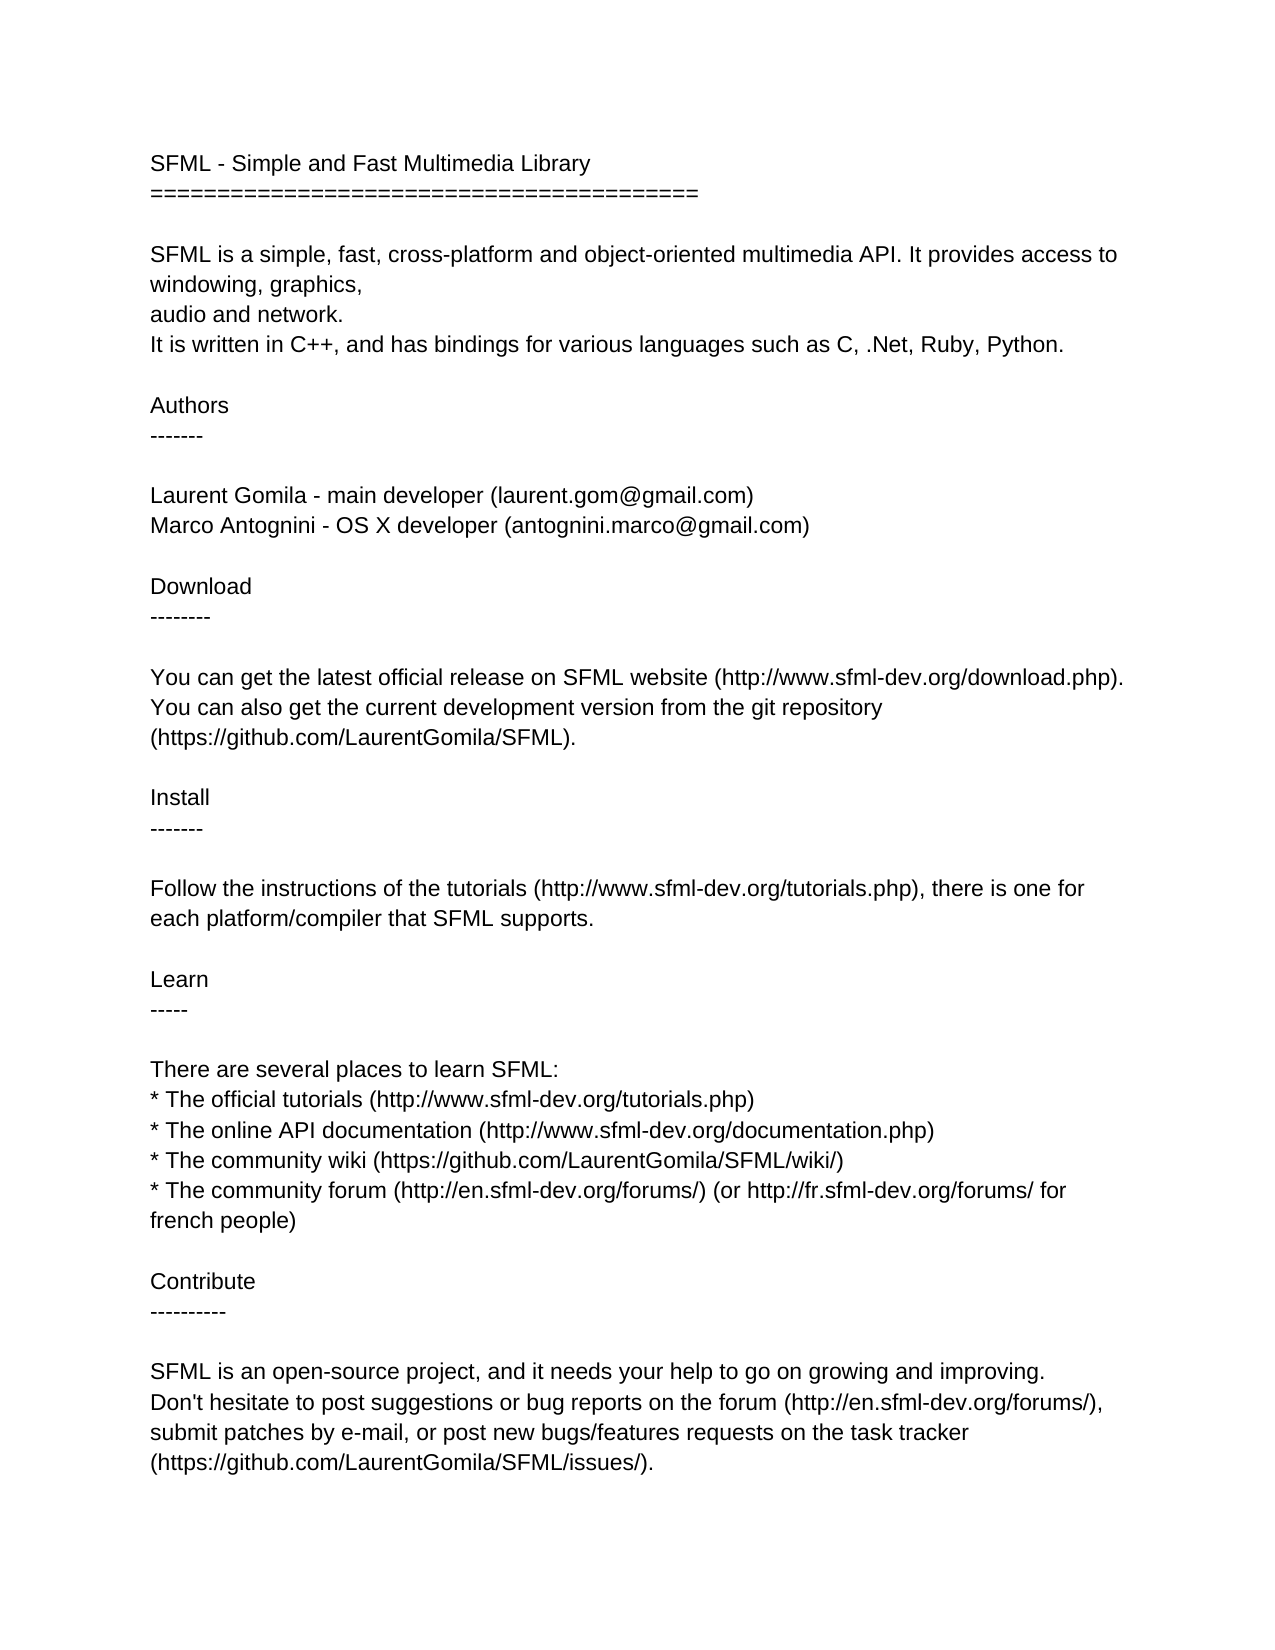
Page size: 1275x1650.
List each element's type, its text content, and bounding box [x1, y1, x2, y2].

text SFML - Simple and Fast Multimedia Library [150, 150, 1125, 176]
text There are several places to learn SFML: [150, 1056, 1125, 1083]
text You can get the latest official release on SFML website (http://www.sfml-dev.org/download.php). [150, 663, 1125, 690]
text -------- [150, 603, 1125, 629]
text ------- [150, 814, 1125, 841]
text * The online API documentation (http://www.sfml-dev.org/documentation.php) [150, 1117, 1125, 1143]
text Laurent Gomila - main developer (laurent.gom@gmail.com) [150, 482, 1125, 509]
text ----- [150, 996, 1125, 1022]
text It is written in C++, and has bindings for various languages such as C, .Net, Ruby, Python. [150, 331, 1125, 358]
text * The community wiki (https://github.com/LaurentGomila/SFML/wiki/) [150, 1147, 1125, 1173]
text Learn [150, 966, 1125, 992]
text Follow the instructions of the tutorials (http://www.sfml-dev.org/tutorials.php), there is one for each platform/compiler that SFML supports. [150, 875, 1125, 932]
text submit patches by e-mail, or post new bugs/features requests on the task tracker (https://github.com/LaurentGomila/SFML/issues/). [150, 1419, 1125, 1475]
text ------- [150, 422, 1125, 448]
text * The official tutorials (http://www.sfml-dev.org/tutorials.php) [150, 1086, 1125, 1113]
text Install [150, 784, 1125, 811]
text ---------- [150, 1298, 1125, 1324]
text SFML is a simple, fast, cross-platform and object-oriented multimedia API. It provides access to windowing, graphics, [150, 241, 1125, 297]
text Contribute [150, 1268, 1125, 1294]
text You can also get the current development version from the git repository (https://github.com/LaurentGomila/SFML). [150, 694, 1125, 750]
text Authors [150, 392, 1125, 418]
text ========================================= [150, 180, 1125, 207]
text Download [150, 573, 1125, 599]
text audio and network. [150, 301, 1125, 327]
text Don't hesitate to post suggestions or bug reports on the forum (http://en.sfml-dev.org/forums/), [150, 1388, 1125, 1415]
text Marco Antognini - OS X developer (antognini.marco@gmail.com) [150, 512, 1125, 539]
text * The community forum (http://en.sfml-dev.org/forums/) (or http://fr.sfml-dev.org/forums/ for french people) [150, 1177, 1125, 1234]
text SFML is an open-source project, and it needs your help to go on growing and improving. [150, 1358, 1125, 1385]
